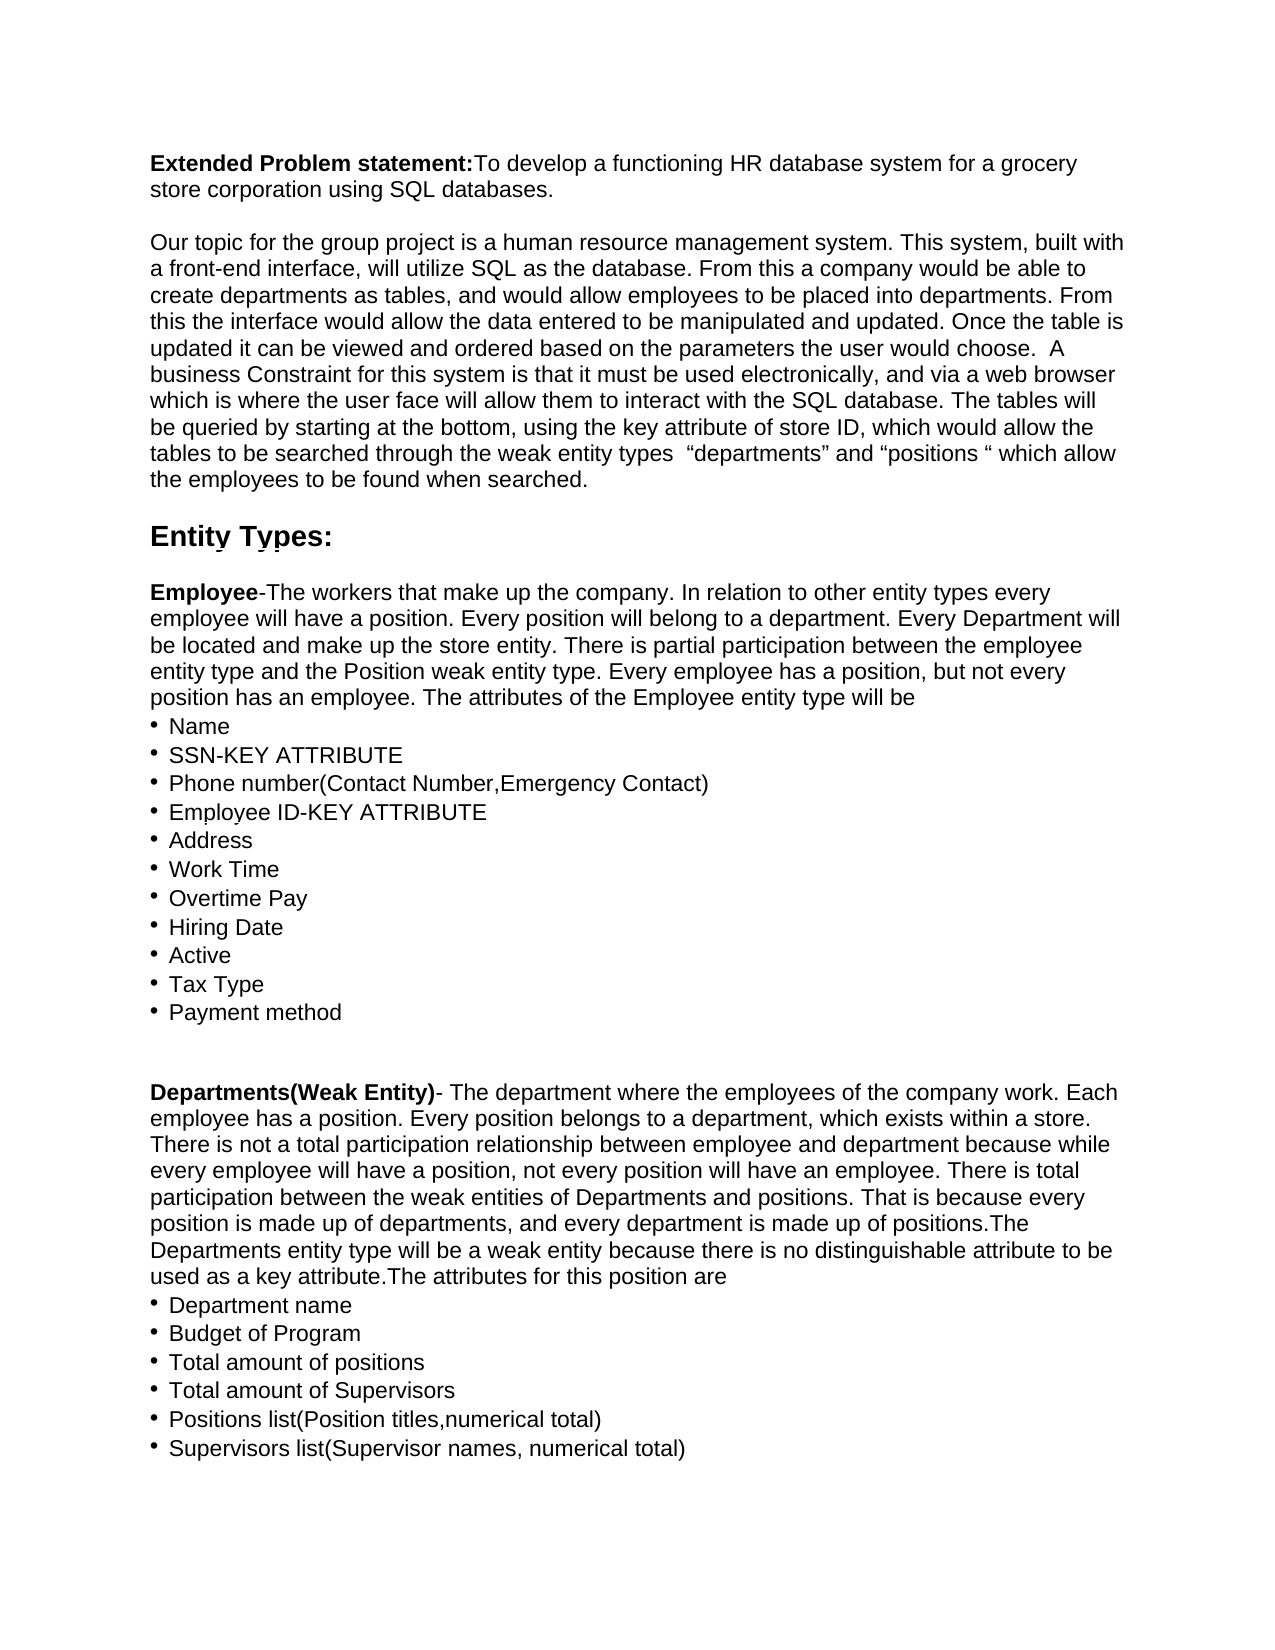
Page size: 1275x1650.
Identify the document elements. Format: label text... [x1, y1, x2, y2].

list Payment method [150, 997, 1125, 1026]
list Total amount of positions [150, 1347, 1125, 1375]
text Extended Problem statement:To develop a functioning HR database system for a grocery store corporation using SQL databases. [150, 150, 1125, 203]
list Tax Type [150, 968, 1125, 997]
text Our topic for the group project is a human resource management system. This system, built with a front-end interface, will utilize SQL as the database. From this a company would be able to create departments as tables, and would allow employees to be placed into departments. From this the interface would allow the data entered to be manipulated and updated. Once the table is updated it can be viewed and ordered based on the parameters the user would choose. A business Constraint for this system is that it must be used electronically, and via a web browser which is where the user face will allow them to interact with the SQL database. The tables will be queried by starting at the bottom, using the key attribute of store ID, which would allow the tables to be searched through the weak entity types “departments” and “positions “ which allow the employees to be found when searched. [150, 229, 1125, 493]
list Hiring Date [150, 911, 1125, 940]
list Name [150, 711, 1125, 739]
list Budget of Program [150, 1318, 1125, 1347]
text Employee-The workers that make up the company. In relation to other entity types every employee will have a position. Every position will belong to a department. Every Department will be located and make up the store entity. There is partial participation between the employee entity type and the Position weak entity type. Every employee has a position, but not every position has an employee. The attributes of the Employee entity type will be [150, 579, 1125, 711]
list Work Time [150, 854, 1125, 882]
list Positions list(Position titles,numerical total) [150, 1404, 1125, 1432]
text Departments(Weak Entity)- The department where the employees of the company work. Each employee has a position. Every position belongs to a department, which exists within a store. There is not a total participation relationship between employee and department because while every employee will have a position, not every position will have an employee. There is total participation between the weak entities of Departments and positions. That is because every position is made up of departments, and every department is made up of positions.The Departments entity type will be a weak entity because there is no distinguishable attribute to be used as a key attribute.The attributes for this position are [150, 1078, 1125, 1289]
list Active [150, 940, 1125, 968]
list Address [150, 825, 1125, 854]
text Entity Types: [150, 519, 1125, 552]
list Overtime Pay [150, 882, 1125, 911]
list Supervisors list(Supervisor names, numerical total) [150, 1432, 1125, 1461]
list SSN-KEY ATTRIBUTE [150, 739, 1125, 768]
list Department name [150, 1289, 1125, 1318]
list Phone number(Contact Number,Emergency Contact) [150, 768, 1125, 797]
list Employee ID-KEY ATTRIBUTE [150, 797, 1125, 825]
list Total amount of Supervisors [150, 1375, 1125, 1404]
